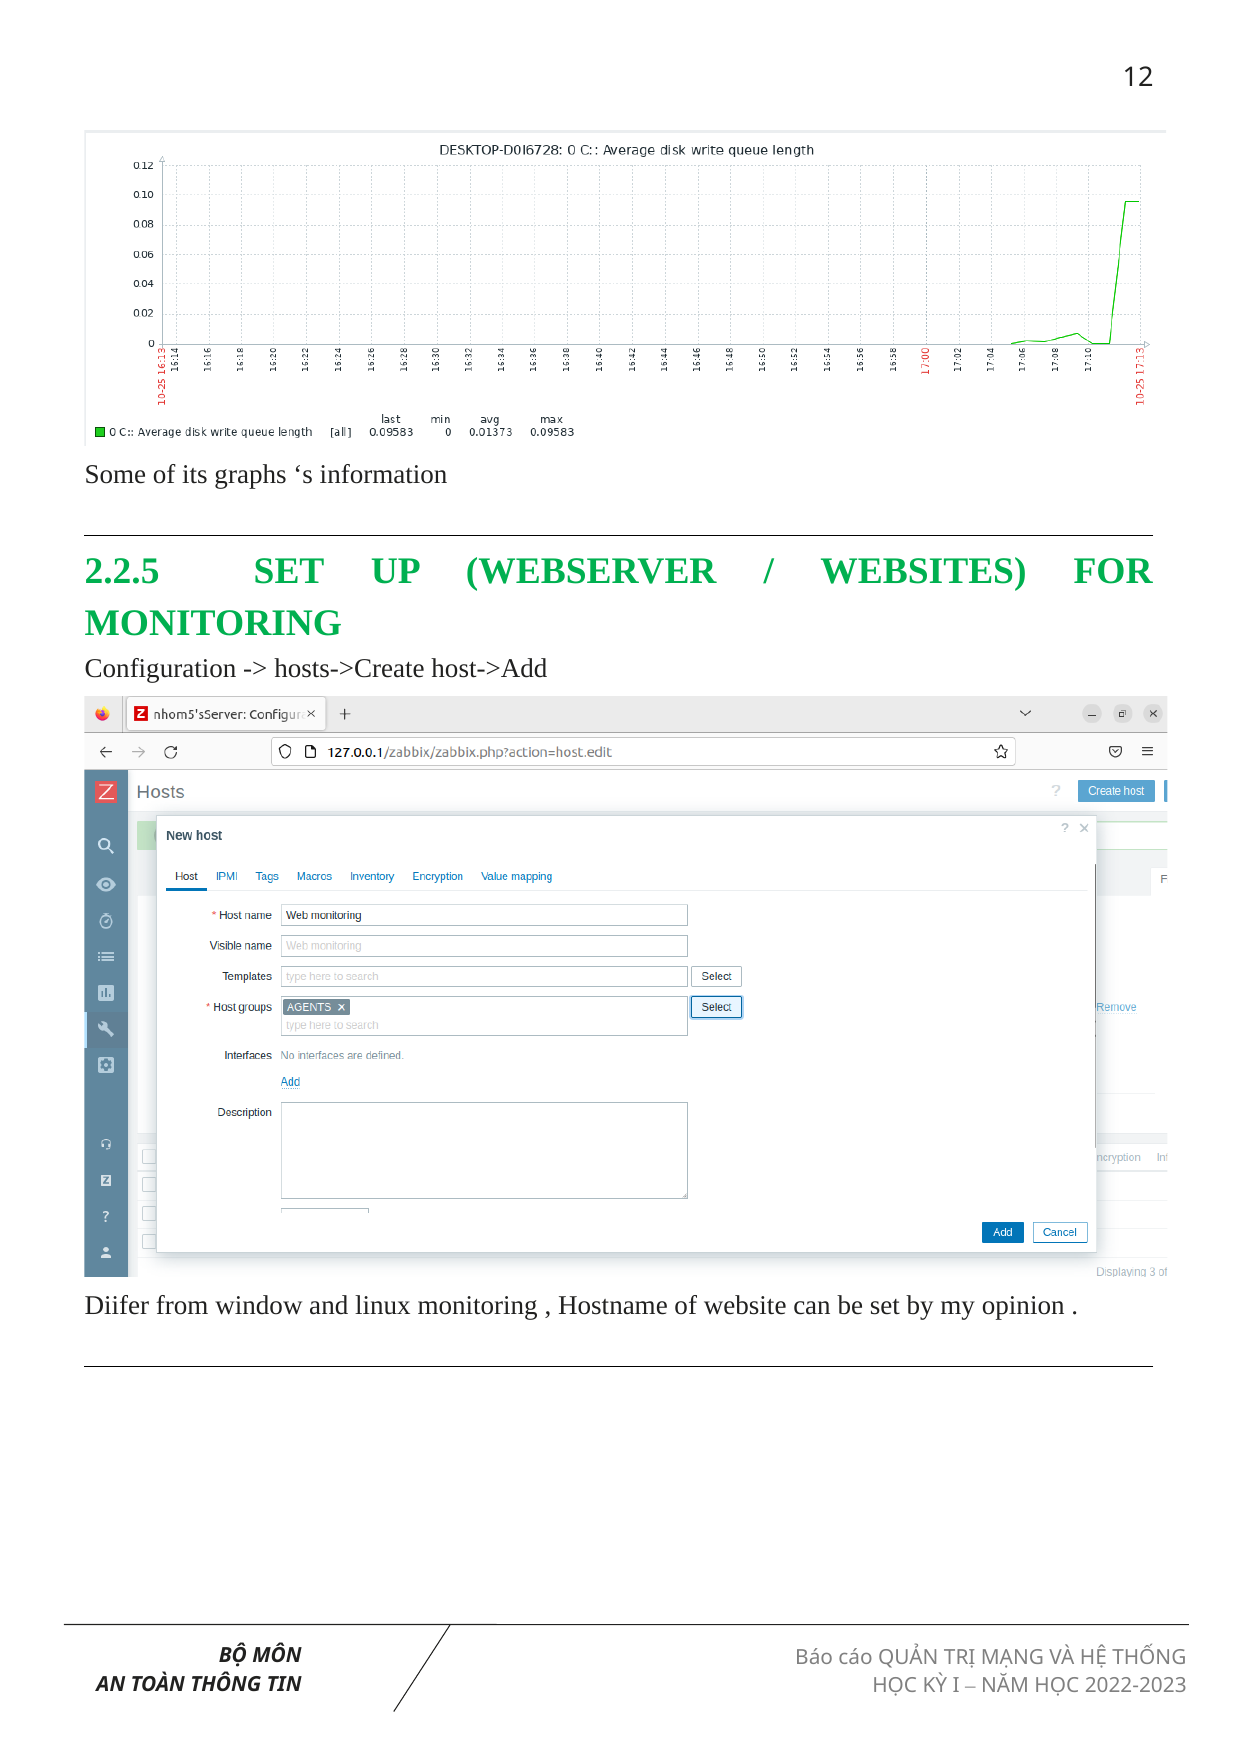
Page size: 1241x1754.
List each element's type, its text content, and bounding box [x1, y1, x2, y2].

text Some of its graphs ‘s information [84, 458, 1153, 489]
picture [84, 696, 1168, 1277]
text Configuration -> hosts->Create host->Add [84, 652, 1153, 683]
subtitle 2.2.5 SET UP (WEBSERVER / WEBSITES) FOR MONITORING [84, 549, 1153, 644]
text Diifer from window and linux monitoring , Hostname of website can be set by my opinion . [84, 1289, 1153, 1320]
picture [84, 130, 1167, 446]
